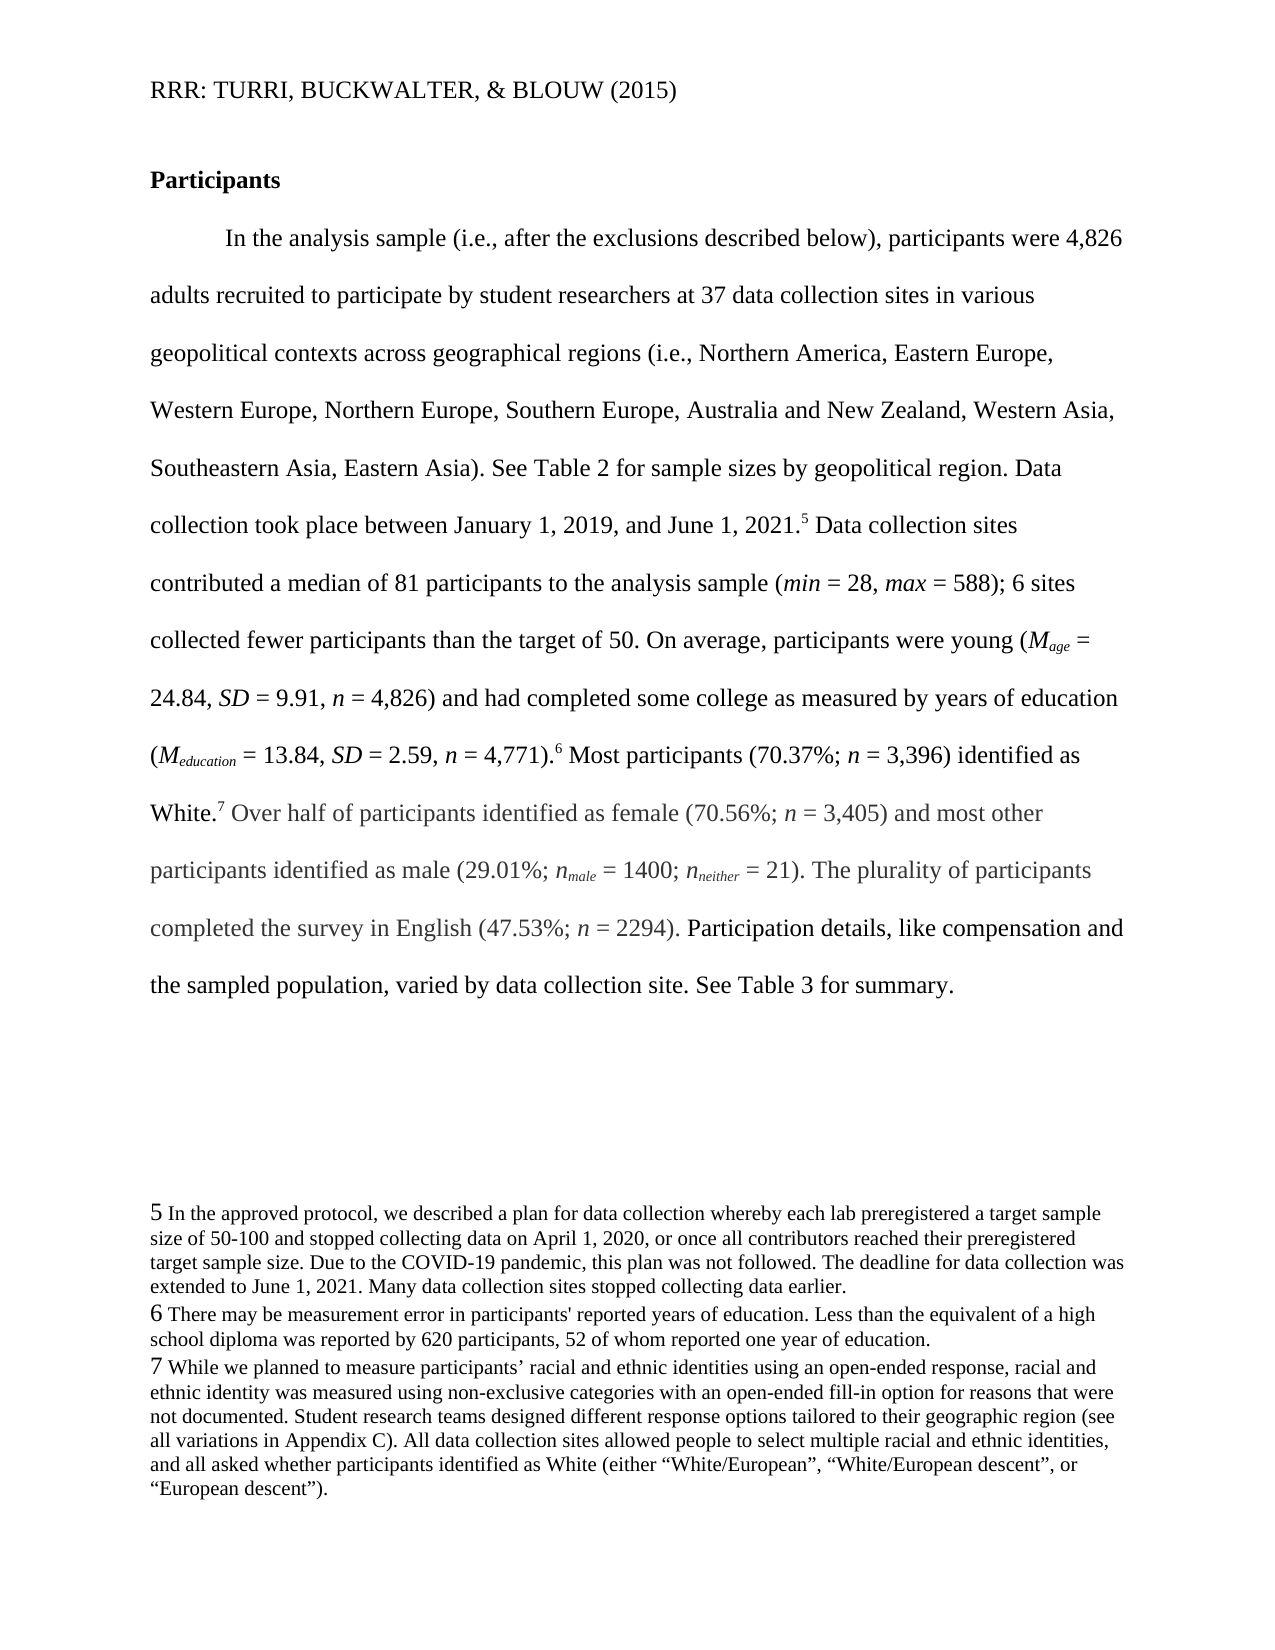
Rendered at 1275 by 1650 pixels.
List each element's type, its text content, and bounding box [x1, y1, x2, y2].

subtitle Participants [150, 165, 1125, 194]
text In the analysis sample (i.e., after the exclusions described below), participants were 4,826 adults recruited to participate by student researchers at 37 data collection sites in various geopolitical contexts across geographical regions (i.e., Northern America, Eastern Europe, Western Europe, Northern Europe, Southern Europe, Australia and New Zealand, Western Asia, Southeastern Asia, Eastern Asia). See Table 2 for sample sizes by geopolitical region. Data collection took place between January 1, 2019, and June 1, 2021. Data collection sites contributed a median of 81 participants to the analysis sample (min = 28, max = 588); 6 sites collected fewer participants than the target of 50. On average, participants were young (Mage = 24.84, SD = 9.91, n = 4,826) and had completed some college as measured by years of education (Meducation = 13.84, SD = 2.59, n = 4,771). Most participants (70.37%; n = 3,396) identified as White. Over half of participants identified as female (70.56%; n = 3,405) and most other participants identified as male (29.01%; nmale = 1400; nneither = 21). The plurality of participants completed the survey in English (47.53%; n = 2294). Participation details, like compensation and the sampled population, varied by data collection site. See Table 3 for summary. [150, 223, 1125, 999]
